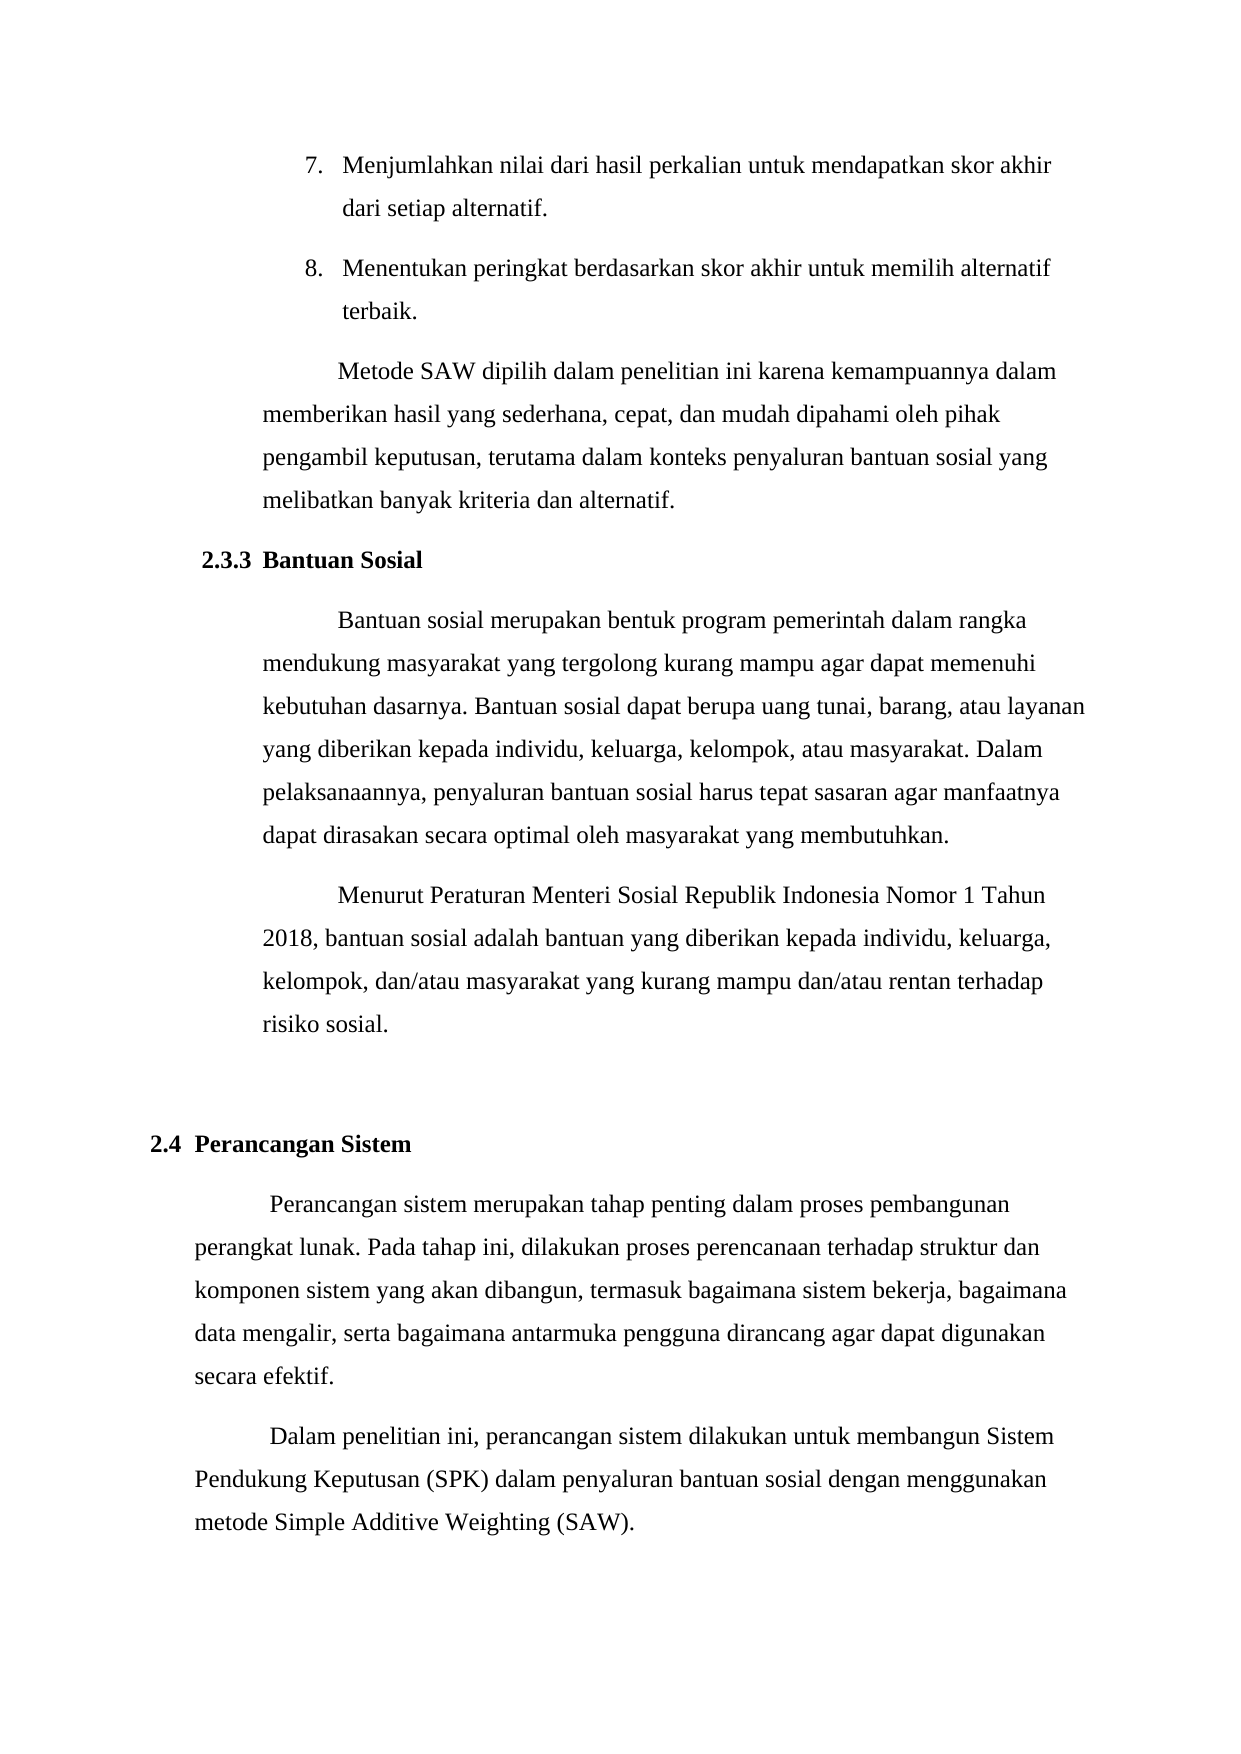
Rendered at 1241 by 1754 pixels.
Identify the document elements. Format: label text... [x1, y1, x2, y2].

text Metode SAW dipilih dalam penelitian ini karena kemampuannya dalam memberikan hasil yang sederhana, cepat, dan mudah dipahami oleh pihak pengambil keputusan, terutama dalam konteks penyaluran bantuan sosial yang melibatkan banyak kriteria dan alternatif. [262, 356, 1090, 514]
text Bantuan sosial merupakan bentuk program pemerintah dalam rangka mendukung masyarakat yang tergolong kurang mampu agar dapat memenuhi kebutuhan dasarnya. Bantuan sosial dapat berupa uang tunai, barang, atau layanan yang diberikan kepada individu, keluarga, kelompok, atau masyarakat. Dalam pelaksanaannya, penyaluran bantuan sosial harus tepat sasaran agar manfaatnya dapat dirasakan secara optimal oleh masyarakat yang membutuhkan. [262, 605, 1090, 849]
text Menurut Peraturan Menteri Sosial Republik Indonesia Nomor 1 Tahun 2018, bantuan sosial adalah bantuan yang diberikan kepada individu, keluarga, kelompok, dan/atau masyarakat yang kurang mampu dan/atau rentan terhadap risiko sosial. [262, 880, 1090, 1038]
list Menjumlahkan nilai dari hasil perkalian untuk mendapatkan skor akhir dari setiap alternatif. [304, 150, 1090, 222]
list Perancangan Sistem [150, 1129, 1090, 1158]
text Perancangan sistem merupakan tahap penting dalam proses pembangunan perangkat lunak. Pada tahap ini, dilakukan proses perencanaan terhadap struktur dan komponen sistem yang akan dibangun, termasuk bagaimana sistem bekerja, bagaimana data mengalir, serta bagaimana antarmuka pengguna dirancang agar dapat digunakan secara efektif. [194, 1189, 1090, 1390]
list Bantuan Sosial [201, 545, 1090, 574]
list Menentukan peringkat berdasarkan skor akhir untuk memilih alternatif terbaik. [304, 253, 1090, 325]
text Dalam penelitian ini, perancangan sistem dilakukan untuk membangun Sistem Pendukung Keputusan (SPK) dalam penyaluran bantuan sosial dengan menggunakan metode Simple Additive Weighting (SAW). [194, 1421, 1090, 1536]
